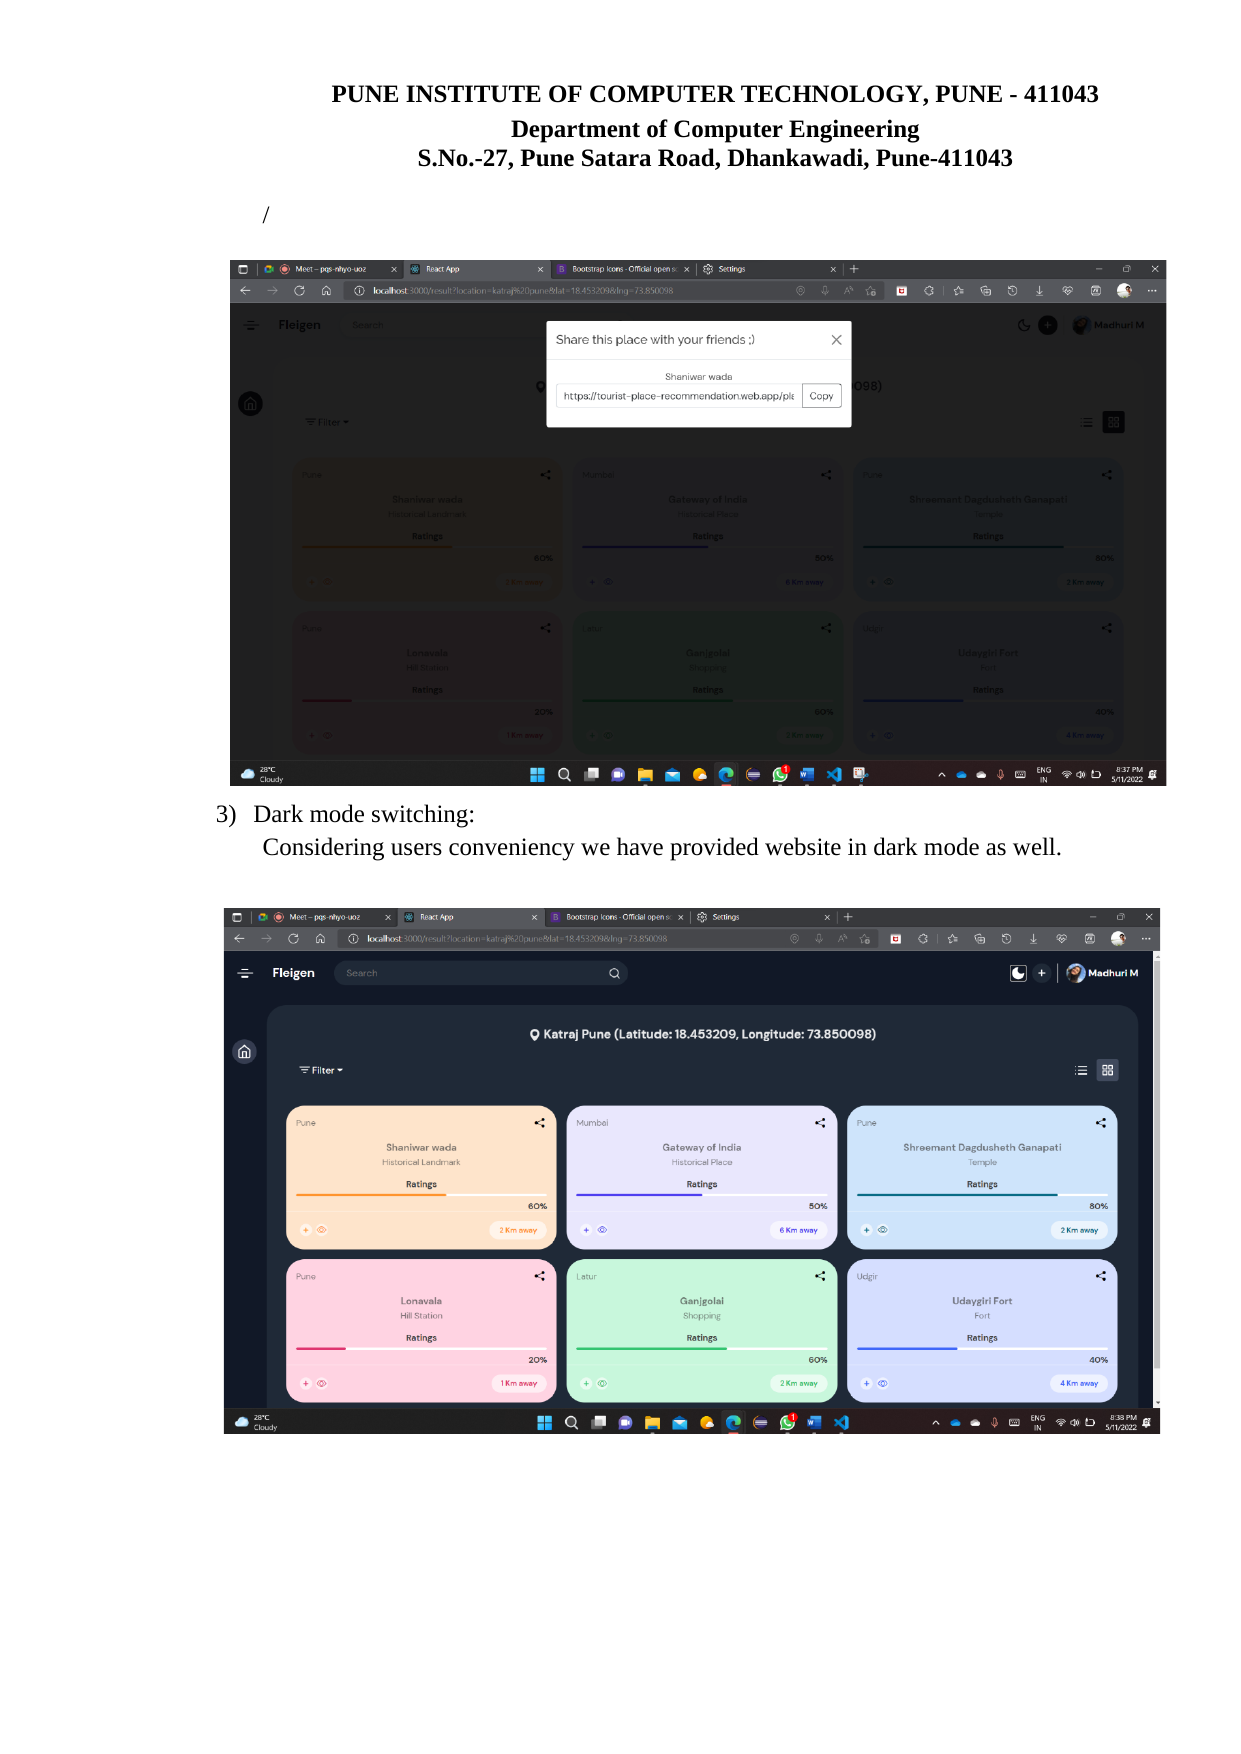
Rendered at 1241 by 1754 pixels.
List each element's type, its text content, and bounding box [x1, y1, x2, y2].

picture [222, 908, 1160, 1433]
list / [262, 201, 1090, 229]
picture [228, 260, 1166, 785]
list Considering users conveniency we have provided website in dark mode as well. [262, 832, 1090, 861]
